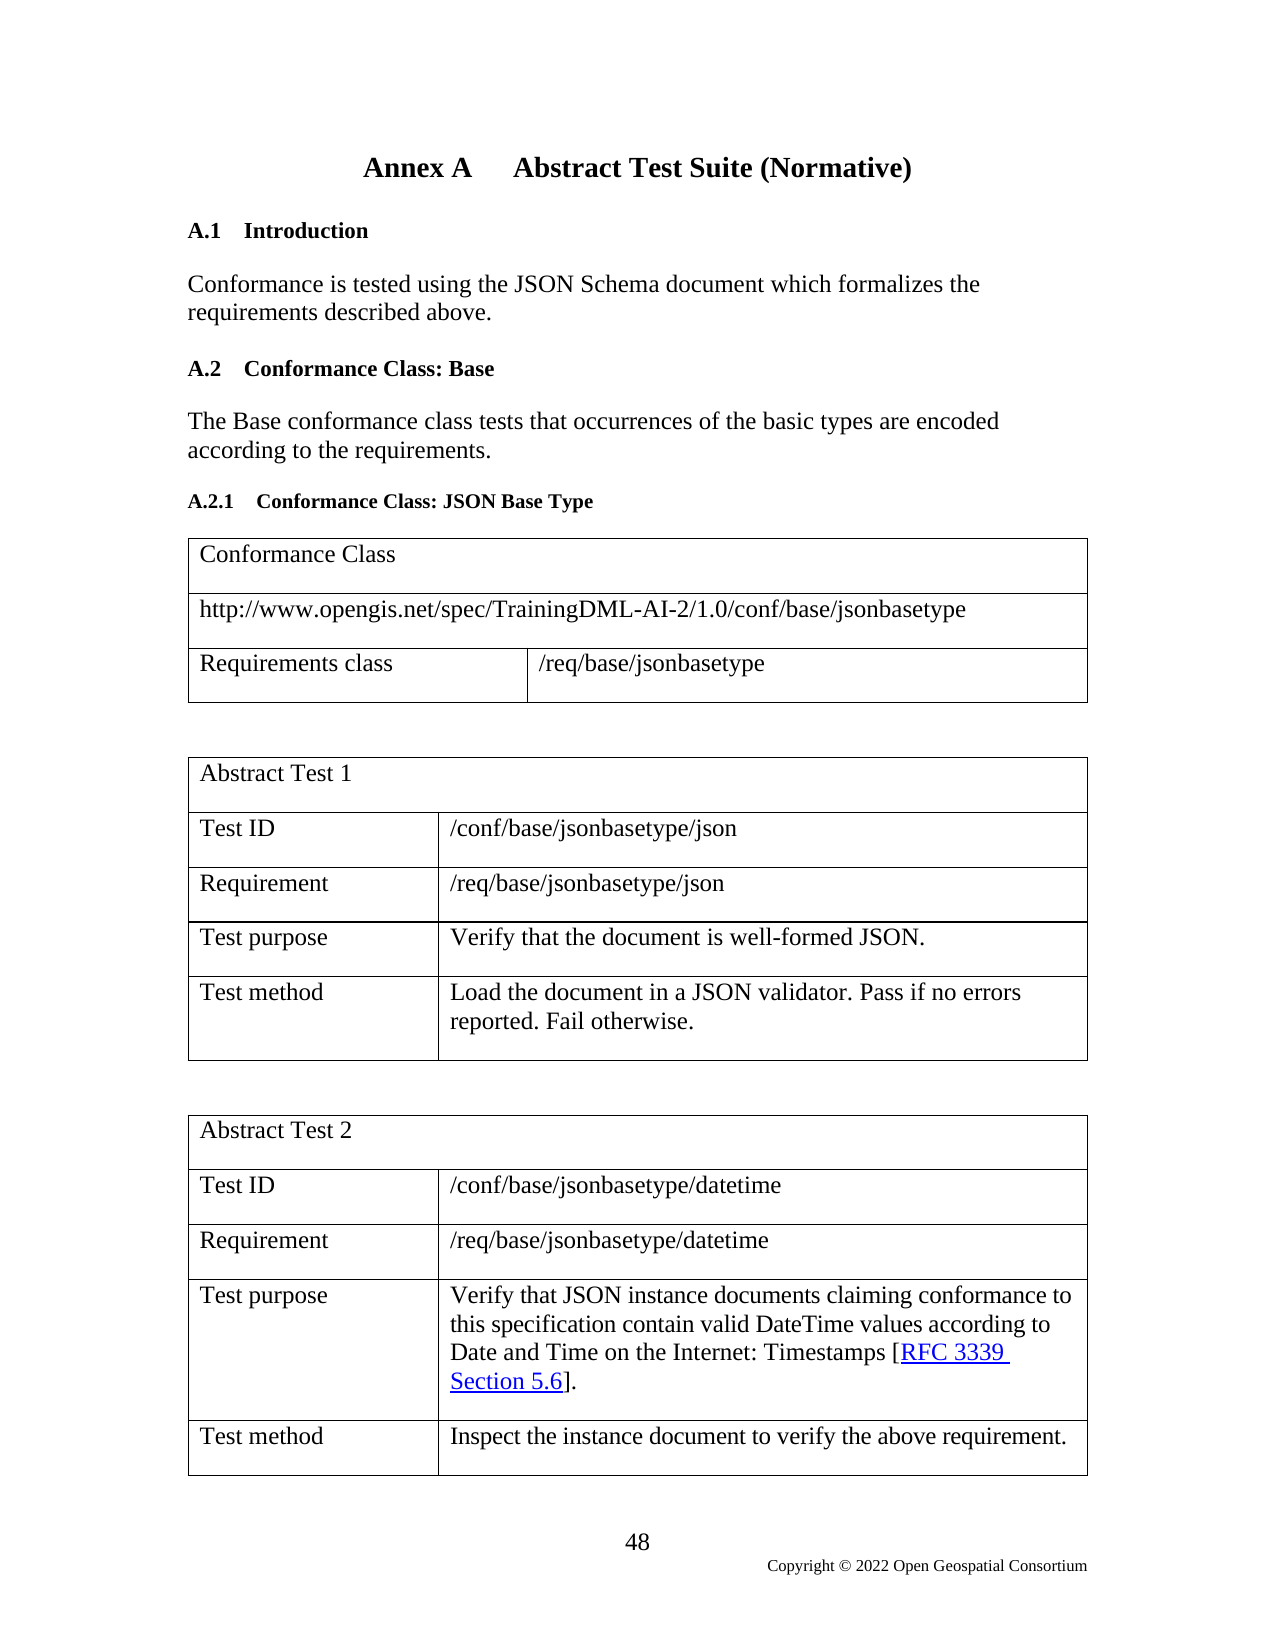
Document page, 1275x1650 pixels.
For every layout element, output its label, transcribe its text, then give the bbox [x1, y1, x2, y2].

table_header Abstract Test 2 [189, 1116, 1087, 1169]
table_cell Requirements class [189, 649, 527, 702]
table_cell Verify that JSON instance documents claiming conformance to this specification contain valid DateTime values according to Date and Time on the Internet: Timestamps [RFC 3339 Section 5.6]. [439, 1280, 1087, 1420]
table_cell Test method [189, 1421, 438, 1475]
text Conformance is tested using the JSON Schema document which formalizes the requirements described above. [187, 269, 1087, 326]
table_cell Inspect the instance document to verify the above requirement. [439, 1421, 1087, 1475]
table_header Abstract Test 1 [189, 758, 1087, 812]
table_cell http://www.opengis.net/spec/TrainingDML-AI-2/1.0/conf/base/jsonbasetype [189, 594, 1087, 647]
table_cell Test method [189, 977, 438, 1060]
text Conformance Class: JSON Base Type [187, 489, 1087, 513]
text The Base conformance class tests that occurrences of the basic types are encoded according to the requirements. [187, 406, 1087, 464]
table_cell Test purpose [189, 1280, 438, 1420]
table_cell Test ID [189, 1170, 438, 1224]
table_cell Verify that the document is well-formed JSON. [439, 923, 1087, 976]
table_cell Test ID [189, 813, 438, 867]
table_cell /req/base/jsonbasetype [528, 649, 1087, 702]
table_cell /conf/base/jsonbasetype/datetime [439, 1170, 1087, 1224]
table_cell /req/base/jsonbasetype/datetime [439, 1225, 1087, 1279]
table_cell Requirement [189, 1225, 438, 1279]
table_header Conformance Class [189, 539, 1087, 593]
table_cell Load the document in a JSON validator. Pass if no errors reported. Fail otherwise. [439, 977, 1087, 1060]
text Conformance Class: Base [187, 355, 1087, 381]
table_cell Test purpose [189, 923, 438, 976]
table_cell /conf/base/jsonbasetype/json [439, 813, 1087, 867]
list Abstract Test Suite (Normative) [187, 150, 1087, 183]
text Introduction [187, 218, 1087, 244]
table_cell Requirement [189, 868, 438, 921]
table_cell /req/base/jsonbasetype/json [439, 868, 1087, 921]
